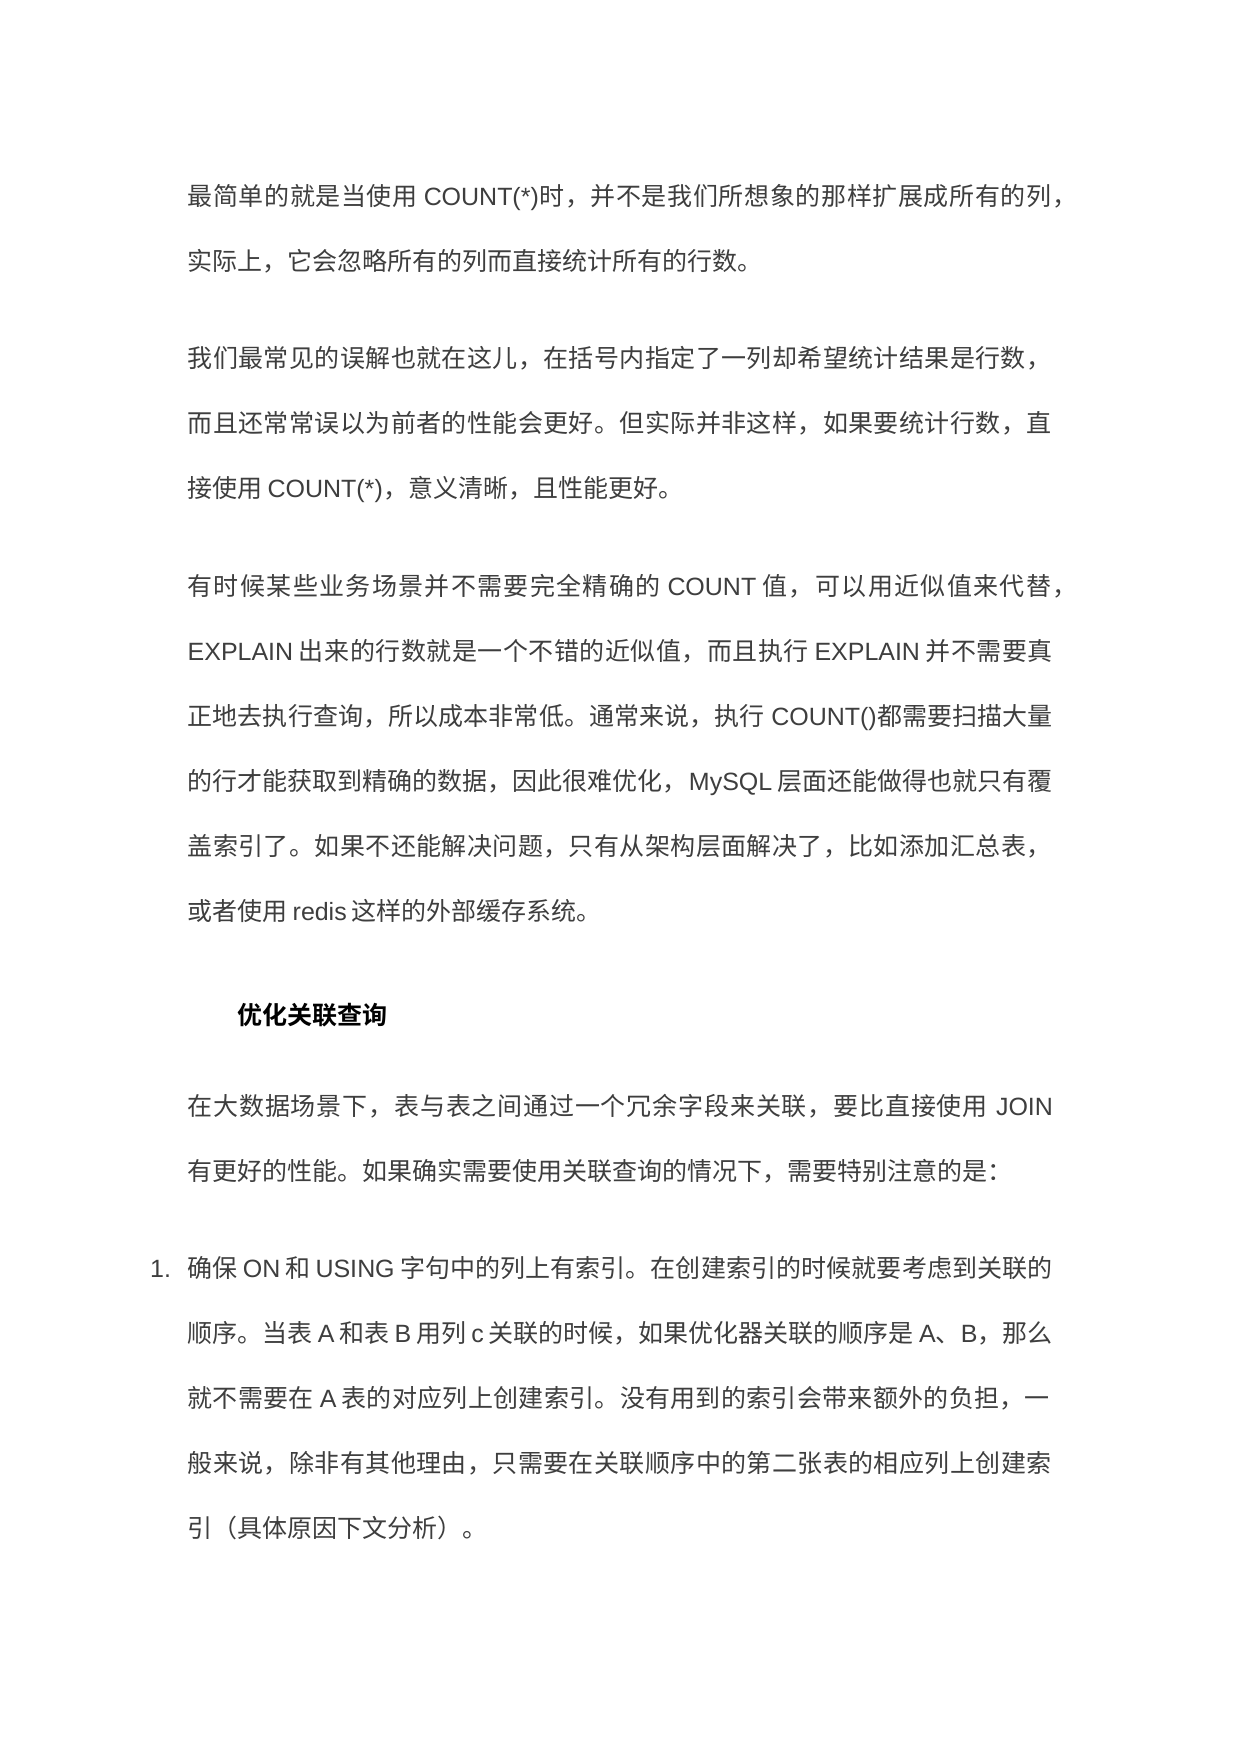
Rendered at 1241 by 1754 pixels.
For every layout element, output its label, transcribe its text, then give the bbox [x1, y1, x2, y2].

list 确保ON和USING字句中的列上有索引。在创建索引的时候就要考虑到关联的顺序。当表A和表B用列c关联的时候，如果优化器关联的顺序是A、B，那么就不需要在A表的对应列上创建索引。没有用到的索引会带来额外的负担，一般来说，除非有其他理由，只需要在关联顺序中的第二张表的相应列上创建索引（具体原因下文分析）。 [150, 1234, 1053, 1559]
text 有时候某些业务场景并不需要完全精确的COUNT值，可以用近似值来代替，EXPLAIN出来的行数就是一个不错的近似值，而且执行EXPLAIN并不需要真正地去执行查询，所以成本非常低。通常来说，执行COUNT()都需要扫描大量的行才能获取到精确的数据，因此很难优化，MySQL层面还能做得也就只有覆盖索引了。如果不还能解决问题，只有从架构层面解决了，比如添加汇总表，或者使用redis这样的外部缓存系统。 [187, 552, 1053, 942]
text 优化关联查询 [187, 974, 1053, 1039]
text 在大数据场景下，表与表之间通过一个冗余字段来关联，要比直接使用JOIN有更好的性能。如果确实需要使用关联查询的情况下，需要特别注意的是： [187, 1072, 1053, 1202]
text 我们最常见的误解也就在这儿，在括号内指定了一列却希望统计结果是行数，而且还常常误以为前者的性能会更好。但实际并非这样，如果要统计行数，直接使用COUNT(*)，意义清晰，且性能更好。 [187, 324, 1053, 519]
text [187, 162, 1053, 292]
